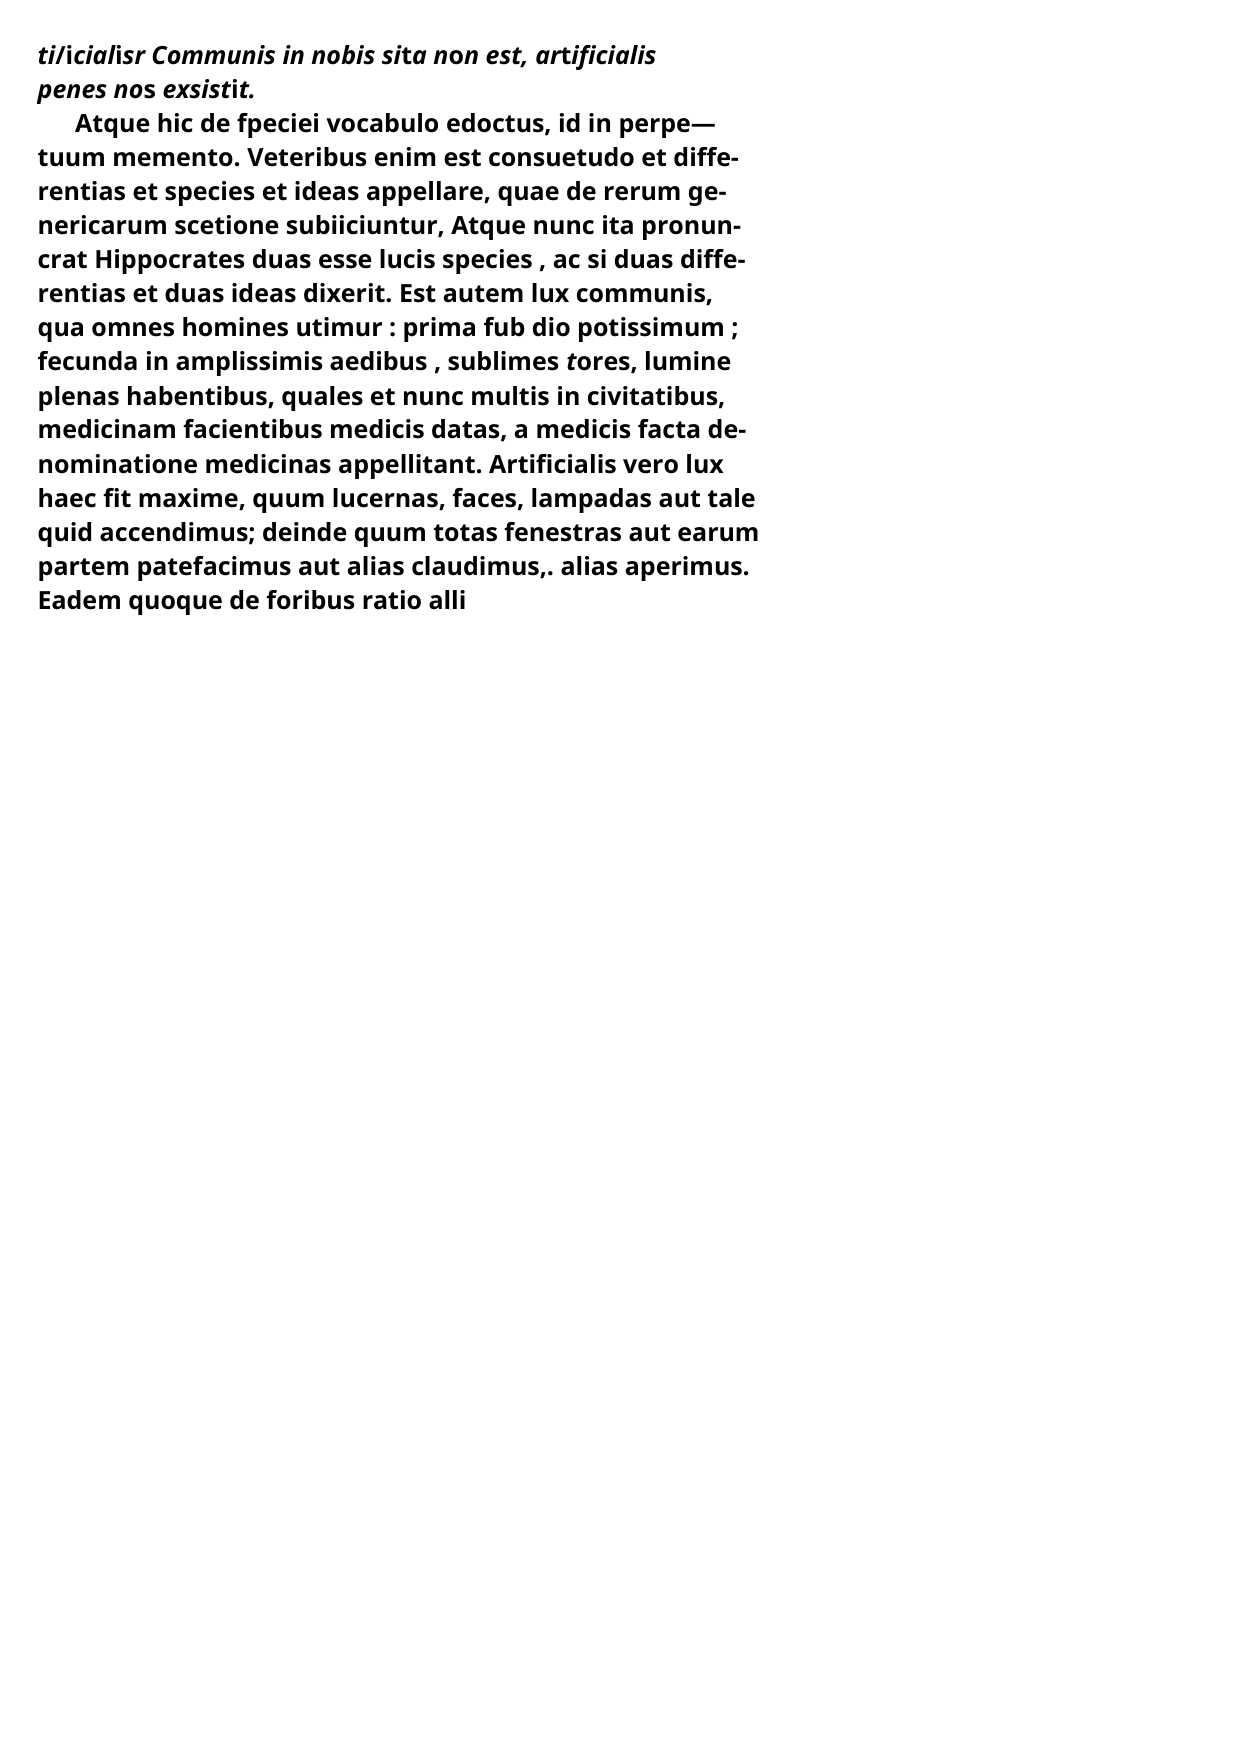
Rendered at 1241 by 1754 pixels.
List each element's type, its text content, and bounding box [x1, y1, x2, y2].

text Atque hic de fpeciei vocabulo edoctus, id in perpe— tuum memento. Veteribus enim est consuetudo et diffe- rentias et species et ideas appellare, quae de rerum ge- nericarum scetione subiiciuntur, Atque nunc ita pronun- crat Hippocrates duas esse lucis species , ac si duas diffe- rentias et duas ideas dixerit. Est autem lux communis, qua omnes homines utimur : prima fub dio potissimum ; fecunda in amplissimis aedibus , sublimes tores, lumine plenas habentibus, quales et nunc multis in civitatibus, medicinam facientibus medicis datas, a medicis facta de- nominatione medicinas appellitant. Artificialis vero lux haec fit maxime, quum lucernas, faces, lampadas aut tale quid accendimus; deinde quum totas fenestras aut earum partem patefacimus aut alias claudimus,. alias aperimus. Eadem quoque de foribus ratio alli [37, 106, 1203, 617]
text ti/icialisr Communis in nobis sita non est, artificialis penes nos exsistit. [37, 37, 1203, 106]
